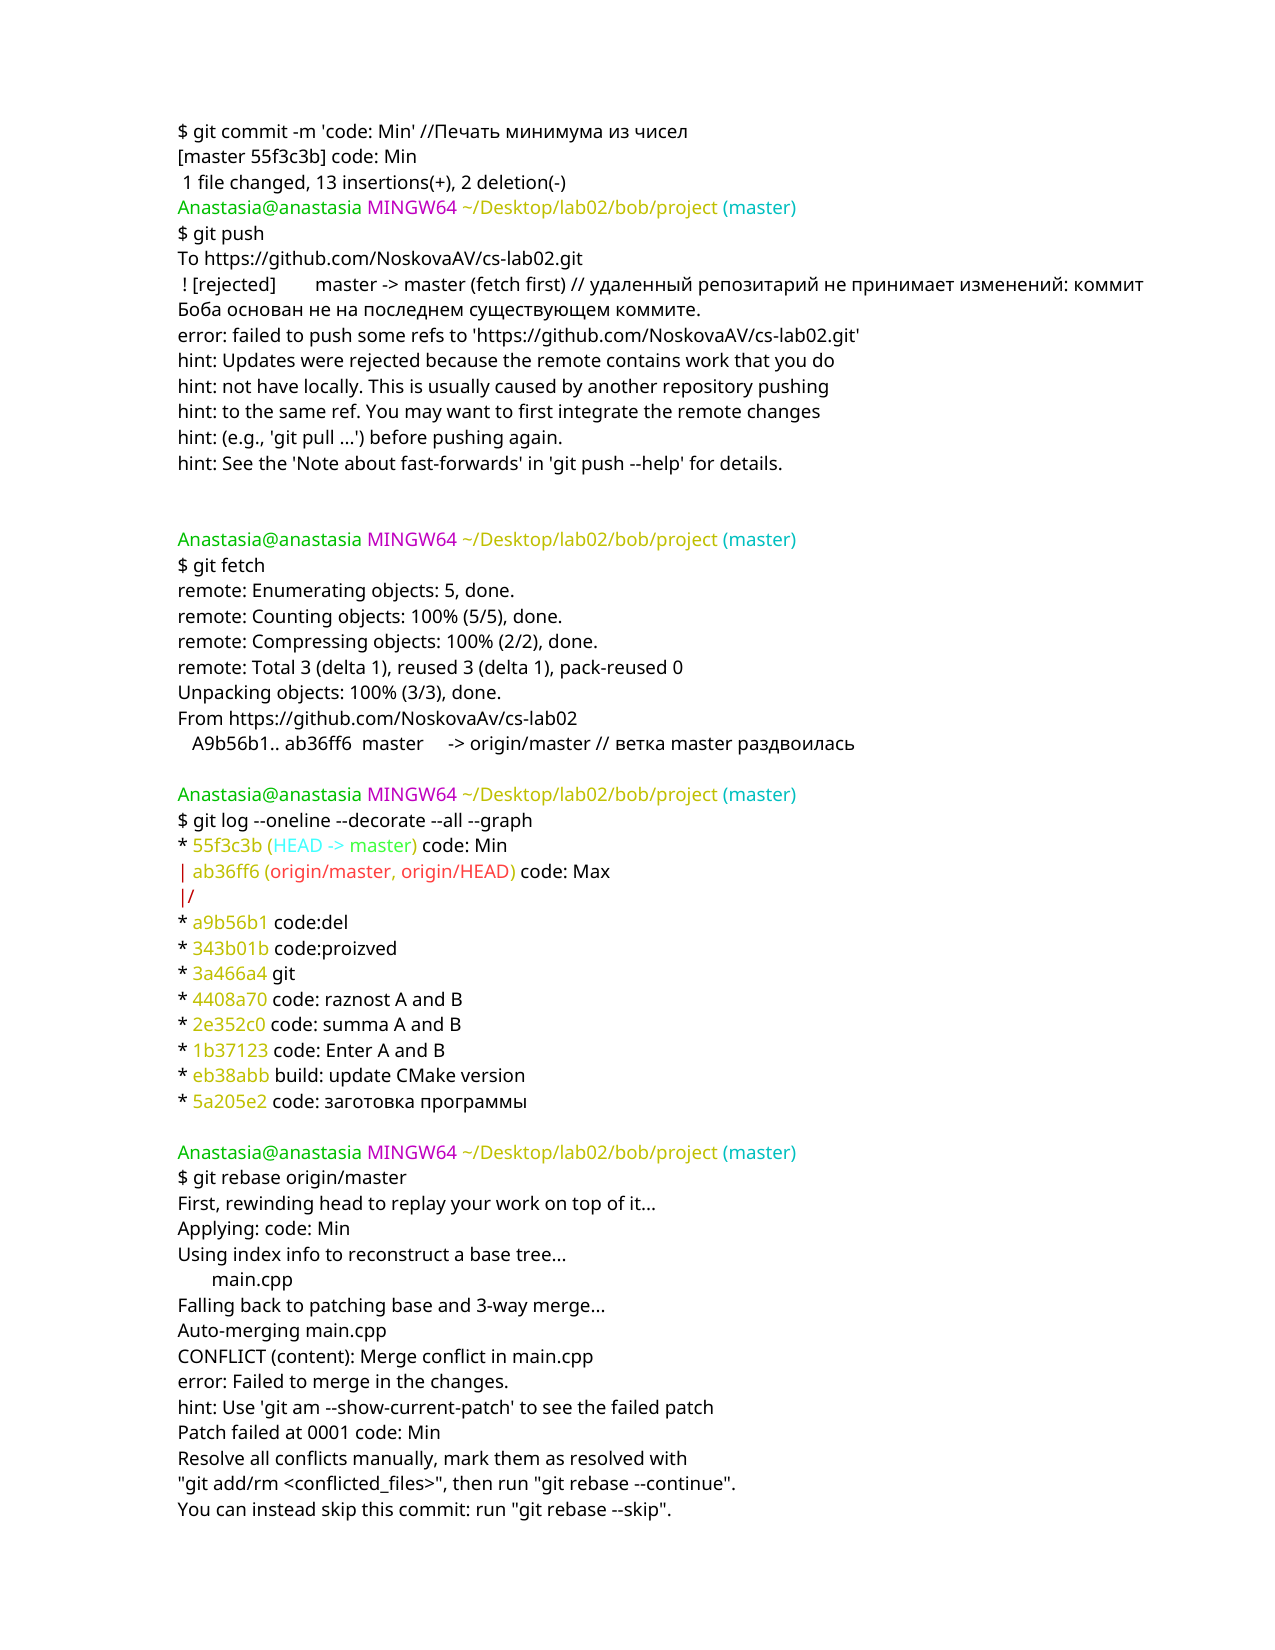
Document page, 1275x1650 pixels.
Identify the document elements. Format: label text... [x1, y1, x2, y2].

text remote: Counting objects: 100% (5/5), done. [177, 603, 1186, 628]
text * 343b01b code:proizved [177, 935, 1186, 960]
text Applying: code: Min [177, 1216, 1186, 1241]
text * eb38abb build: update CMake version [177, 1062, 1186, 1088]
text CONFLICT (content): Merge conflict in main.cpp [177, 1343, 1186, 1369]
text remote: Total 3 (delta 1), reused 3 (delta 1), pack-reused 0 [177, 654, 1186, 679]
text Anastasia@anastasia MINGW64 ~/Desktop/lab02/bob/project (master) [177, 1139, 1186, 1164]
text Patch failed at 0001 code: Min [177, 1420, 1186, 1445]
text hint: Updates were rejected because the remote contains work that you do [177, 348, 1186, 373]
text "git add/rm <conflicted_files>", then run "git rebase --continue". [177, 1471, 1186, 1496]
text Anastasia@anastasia MINGW64 ~/Desktop/lab02/bob/project (master) [177, 782, 1186, 807]
text * 3a466a4 git [177, 960, 1186, 986]
text |/ [177, 884, 1186, 909]
text Using index info to reconstruct a base tree... [177, 1241, 1186, 1267]
text $ git fetch [177, 552, 1186, 577]
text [177, 195, 1186, 220]
text To https://github.com/NoskovaAV/cs-lab02.git [177, 246, 1186, 271]
text * 1b37123 code: Enter A and B [177, 1037, 1186, 1062]
text 1 file changed, 13 insertions(+), 2 deletion(-) [177, 169, 1186, 195]
text From https://github.com/NoskovaAv/cs-lab02 [177, 705, 1186, 731]
text * 55f3c3b (HEAD -> master) code: Min [177, 833, 1186, 858]
text hint: Use 'git am --show-current-patch' to see the failed patch [177, 1394, 1186, 1420]
text remote: Enumerating objects: 5, done. [177, 577, 1186, 603]
text Falling back to patching base and 3-way merge... [177, 1292, 1186, 1318]
text Anastasia@anastasia MINGW64 ~/Desktop/lab02/bob/project (master) [177, 526, 1186, 552]
text $ git commit -m 'code: Min' //Печать минимума из чисел [177, 118, 1186, 144]
text * 2e352c0 code: summa A and B [177, 1011, 1186, 1037]
text First, rewinding head to replay your work on top of it... [177, 1190, 1186, 1216]
text remote: Compressing objects: 100% (2/2), done. [177, 628, 1186, 654]
text You can instead skip this commit: run "git rebase --skip". [177, 1496, 1186, 1522]
text hint: not have locally. This is usually caused by another repository pushing [177, 373, 1186, 399]
text A9b56b1.. ab36ff6 master -> origin/master // ветка master раздвоилась [177, 731, 1186, 756]
text hint: See the 'Note about fast-forwards' in 'git push --help' for details. [177, 450, 1186, 475]
text $ git log --oneline --decorate --all --graph [177, 807, 1186, 833]
text $ git push [177, 220, 1186, 246]
text error: Failed to merge in the changes. [177, 1369, 1186, 1394]
text [master 55f3c3b] code: Min [177, 144, 1186, 169]
text * 5a205e2 code: заготовка программы [177, 1088, 1186, 1113]
text Resolve all conflicts manually, mark them as resolved with [177, 1445, 1186, 1471]
text error: failed to push some refs to 'https://github.com/NoskovaAV/cs-lab02.git' [177, 322, 1186, 348]
text | ab36ff6 (origin/master, origin/HEAD) code: Max [177, 858, 1186, 884]
text Auto-merging main.cpp [177, 1318, 1186, 1343]
text * 4408a70 code: raznost A and B [177, 986, 1186, 1011]
text $ git rebase origin/master [177, 1164, 1186, 1190]
text * a9b56b1 code:del [177, 909, 1186, 935]
text hint: (e.g., 'git pull ...') before pushing again. [177, 424, 1186, 450]
text hint: to the same ref. You may want to first integrate the remote changes [177, 399, 1186, 424]
text main.cpp [177, 1267, 1186, 1292]
text ! [rejected] master -> master (fetch first) // удаленный репозитарий не принимает изменений: коммит Боба основан не на последнем существующем коммите. [177, 271, 1186, 322]
text Unpacking objects: 100% (3/3), done. [177, 679, 1186, 705]
